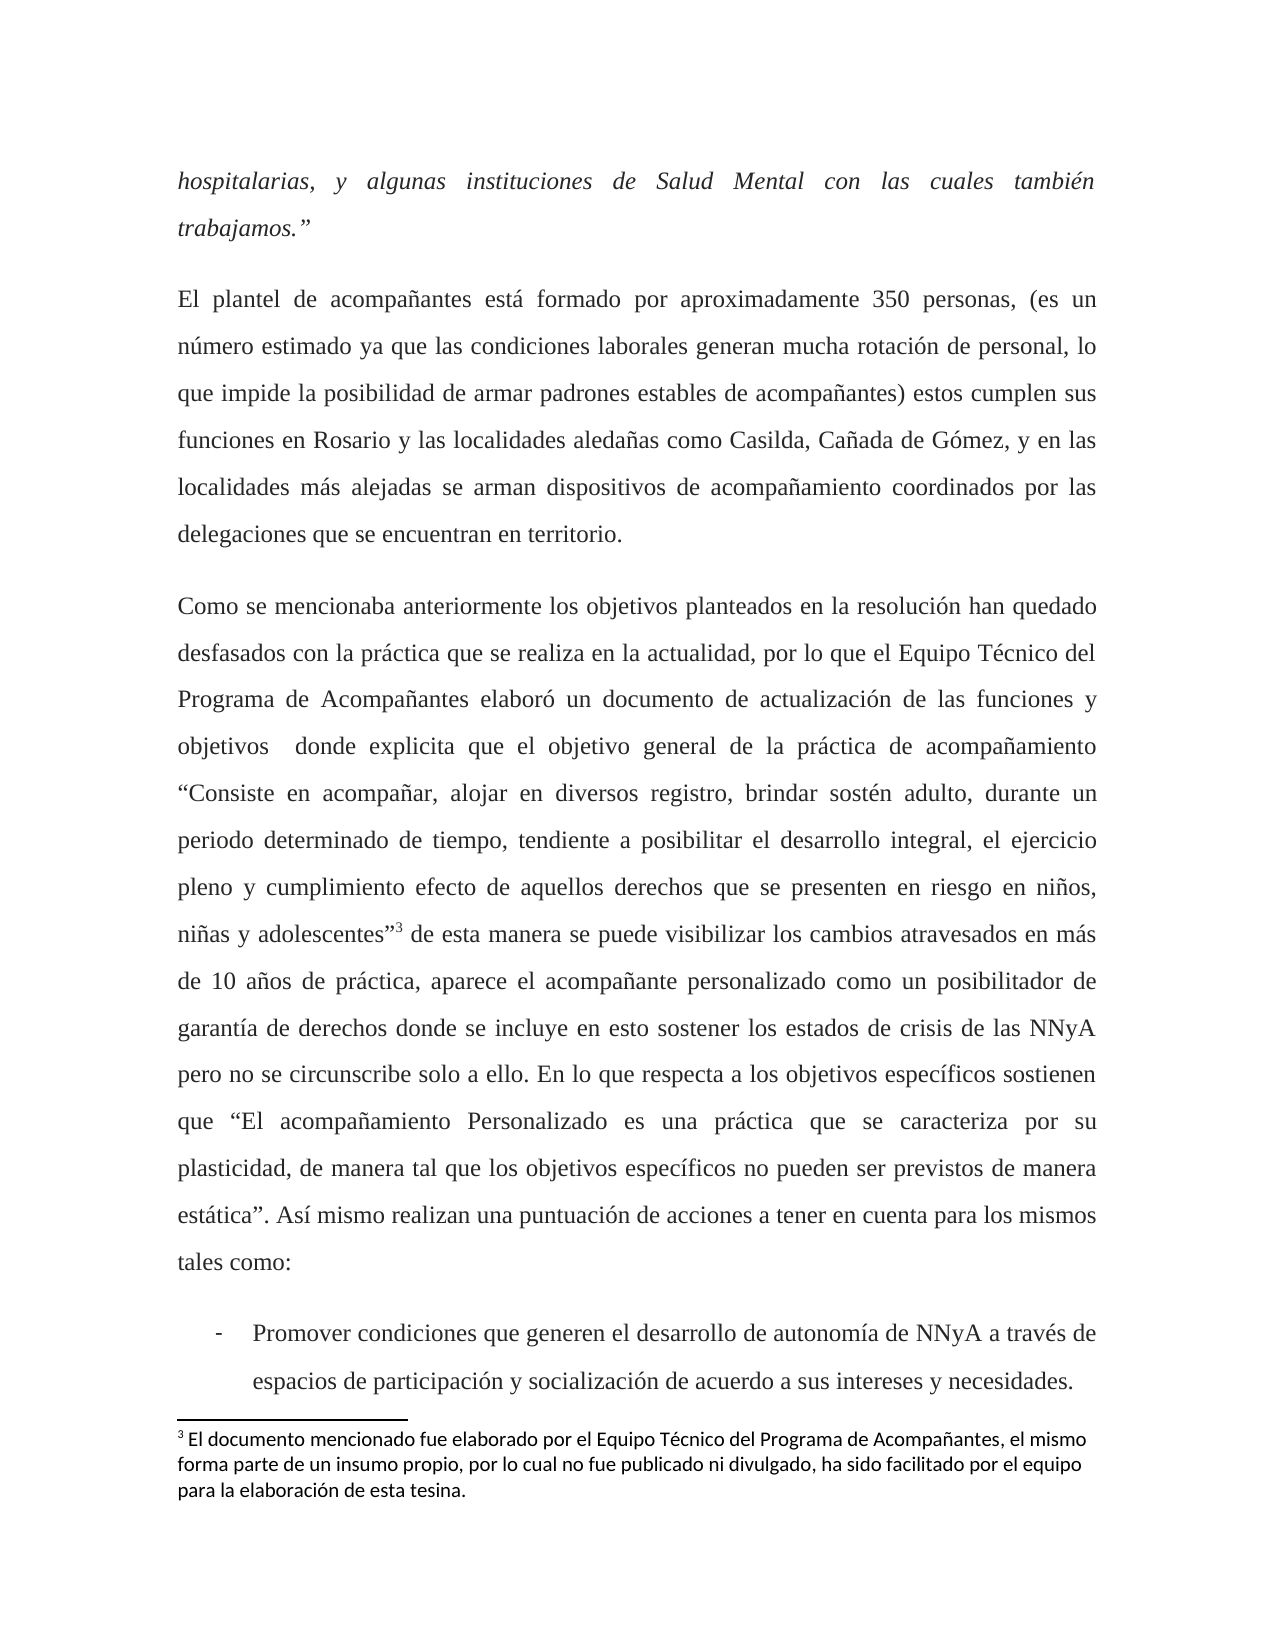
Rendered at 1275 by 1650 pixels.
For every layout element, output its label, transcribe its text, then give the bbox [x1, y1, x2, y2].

list Promover condiciones que generen el desarrollo de autonomía de NNyA a través de espacios de participación y socialización de acuerdo a sus intereses y necesidades. [215, 1301, 1098, 1394]
text Como se mencionaba anteriormente los objetivos planteados en la resolución han quedado desfasados con la práctica que se realiza en la actualidad, por lo que el Equipo Técnico del Programa de Acompañantes elaboró un documento de actualización de las funciones y objetivos donde explicita que el objetivo general de la práctica de acompañamiento “Consiste en acompañar, alojar en diversos registro, brindar sostén adulto, durante un periodo determinado de tiempo, tendiente a posibilitar el desarrollo integral, el ejercicio pleno y cumplimiento efecto de aquellos derechos que se presenten en riesgo en niños, niñas y adolescentes” de esta manera se puede visibilizar los cambios atravesados en más de 10 años de práctica, aparece el acompañante personalizado como un posibilitador de garantía de derechos donde se incluye en esto sostener los estados de crisis de las NNyA pero no se circunscribe solo a ello. En lo que respecta a los objetivos específicos sostienen que “El acompañamiento Personalizado es una práctica que se caracteriza por su plasticidad, de manera tal que los objetivos específicos no pueden ser previstos de manera estática”. Así mismo realizan una puntuación de acciones a tener en cuenta para los mismos tales como: [177, 573, 1098, 1276]
